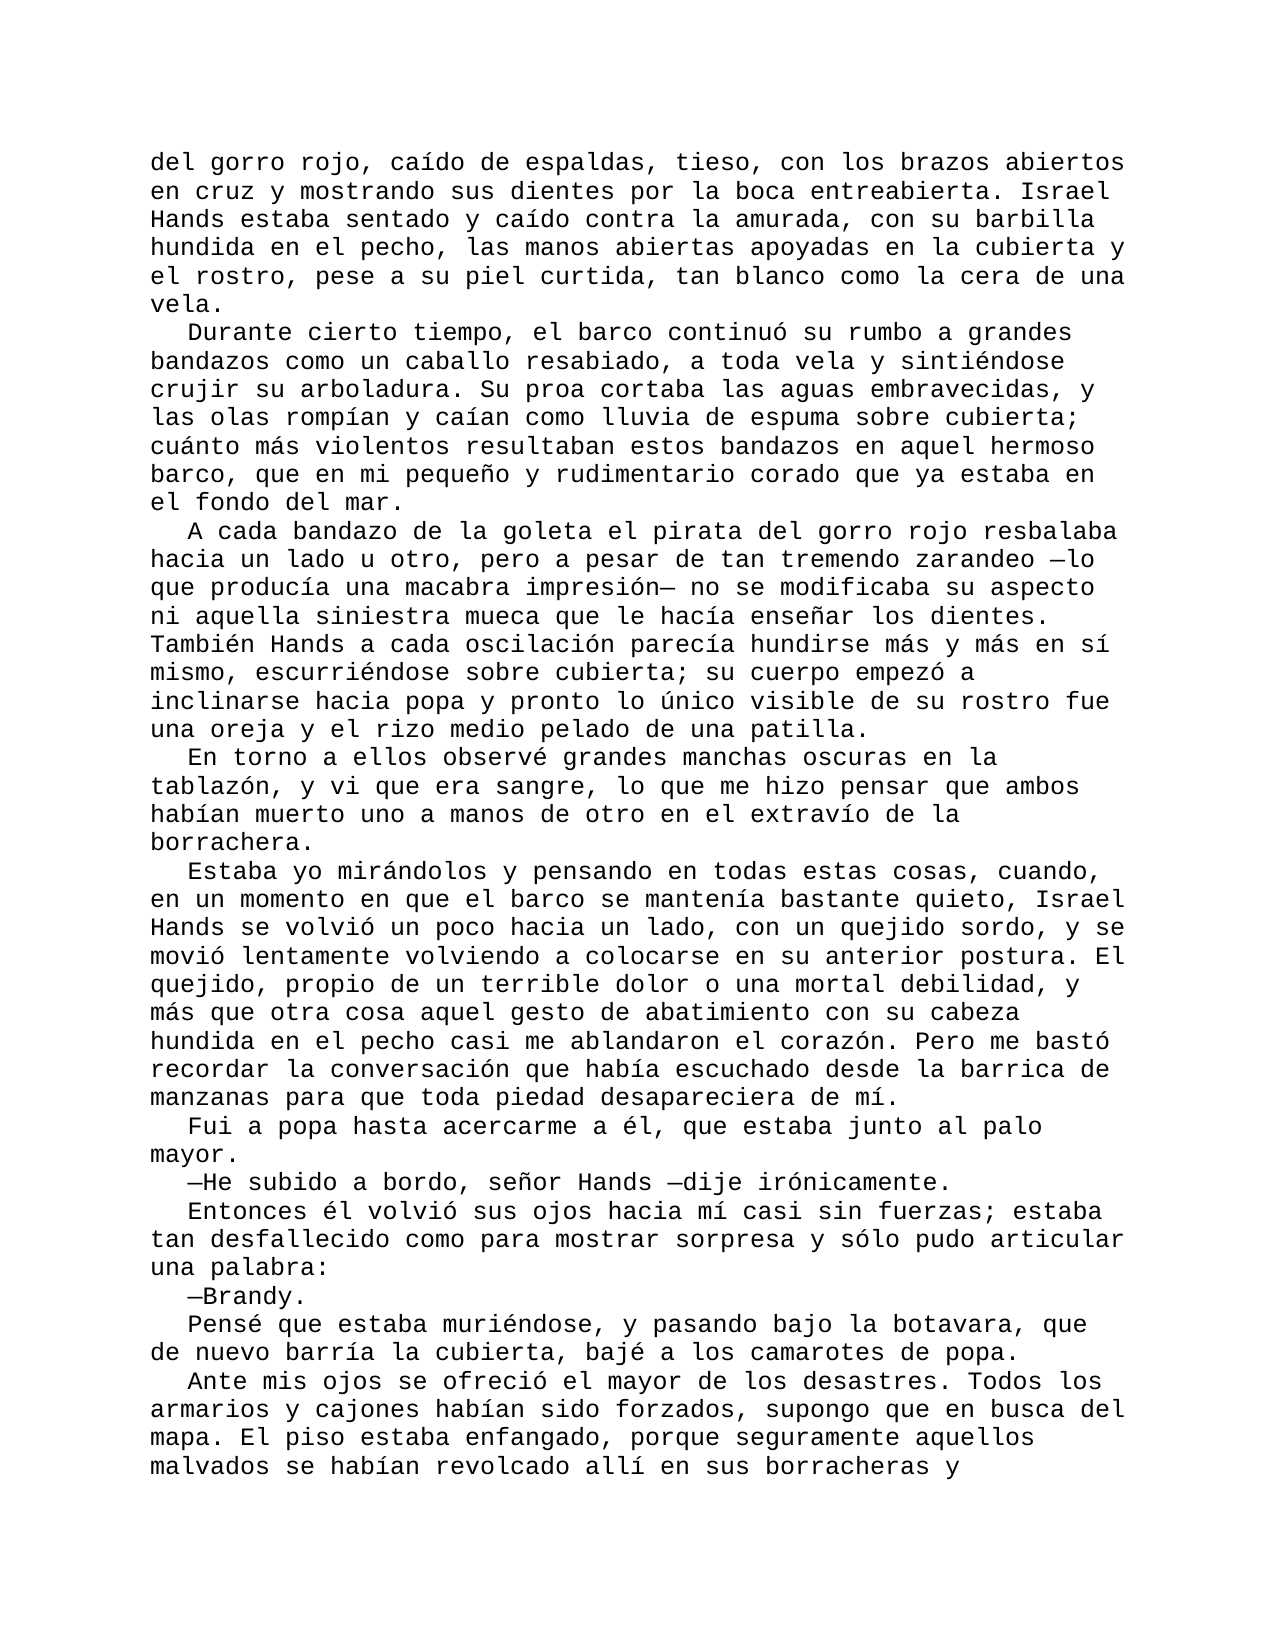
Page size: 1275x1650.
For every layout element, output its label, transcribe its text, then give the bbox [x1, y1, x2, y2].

text En torno a ellos observé grandes manchas oscuras en la tablazón, y vi que era sangre, lo que me hizo pensar que ambos habían muerto uno a manos de otro en el extravío de la borrachera. [150, 745, 1125, 858]
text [150, 150, 1125, 320]
text —Brandy. [150, 1283, 1125, 1312]
text Durante cierto tiempo, el barco continuó su rumbo a grandes bandazos como un caballo resabiado, a toda vela y sintiéndose crujir su arboladura. Su proa cortaba las aguas embravecidas, y las olas rompían y caían como lluvia de espuma sobre cubierta; cuánto más violentos resultaban estos bandazos en aquel hermoso barco, que en mi pequeño y rudimentario corado que ya estaba en el fondo del mar. [150, 320, 1125, 518]
text Pensé que estaba muriéndose, y pasando bajo la botavara, que de nuevo barría la cubierta, bajé a los camarotes de popa. [150, 1312, 1125, 1368]
text Fui a popa hasta acercarme a él, que estaba junto al palo mayor. [150, 1113, 1125, 1170]
text A cada bandazo de la goleta el pirata del gorro rojo resbalaba hacia un lado u otro, pero a pesar de tan tremendo zarandeo —lo que producía una macabra impresión— no se modificaba su aspecto ni aquella siniestra mueca que le hacía enseñar los dientes. También Hands a cada oscilación parecía hundirse más y más en sí mismo, escurriéndose sobre cubierta; su cuerpo empezó a inclinarse hacia popa y pronto lo único visible de su rostro fue una oreja y el rizo medio pelado de una patilla. [150, 518, 1125, 745]
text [150, 1368, 1125, 1482]
text —He subido a bordo, señor Hands —dije irónicamente. [150, 1170, 1125, 1198]
text Entonces él volvió sus ojos hacia mí casi sin fuerzas; estaba tan desfallecido como para mostrar sorpresa y sólo pudo articular una palabra: [150, 1198, 1125, 1283]
text Estaba yo mirándolos y pensando en todas estas cosas, cuando, en un momento en que el barco se mantenía bastante quieto, Israel Hands se volvió un poco hacia un lado, con un quejido sordo, y se movió lentamente volviendo a colocarse en su anterior postura. El quejido, propio de un terrible dolor o una mortal debilidad, y más que otra cosa aquel gesto de abatimiento con su cabeza hundida en el pecho casi me ablandaron el corazón. Pero me bastó recordar la conversación que había escuchado desde la barrica de manzanas para que toda piedad desapareciera de mí. [150, 858, 1125, 1113]
